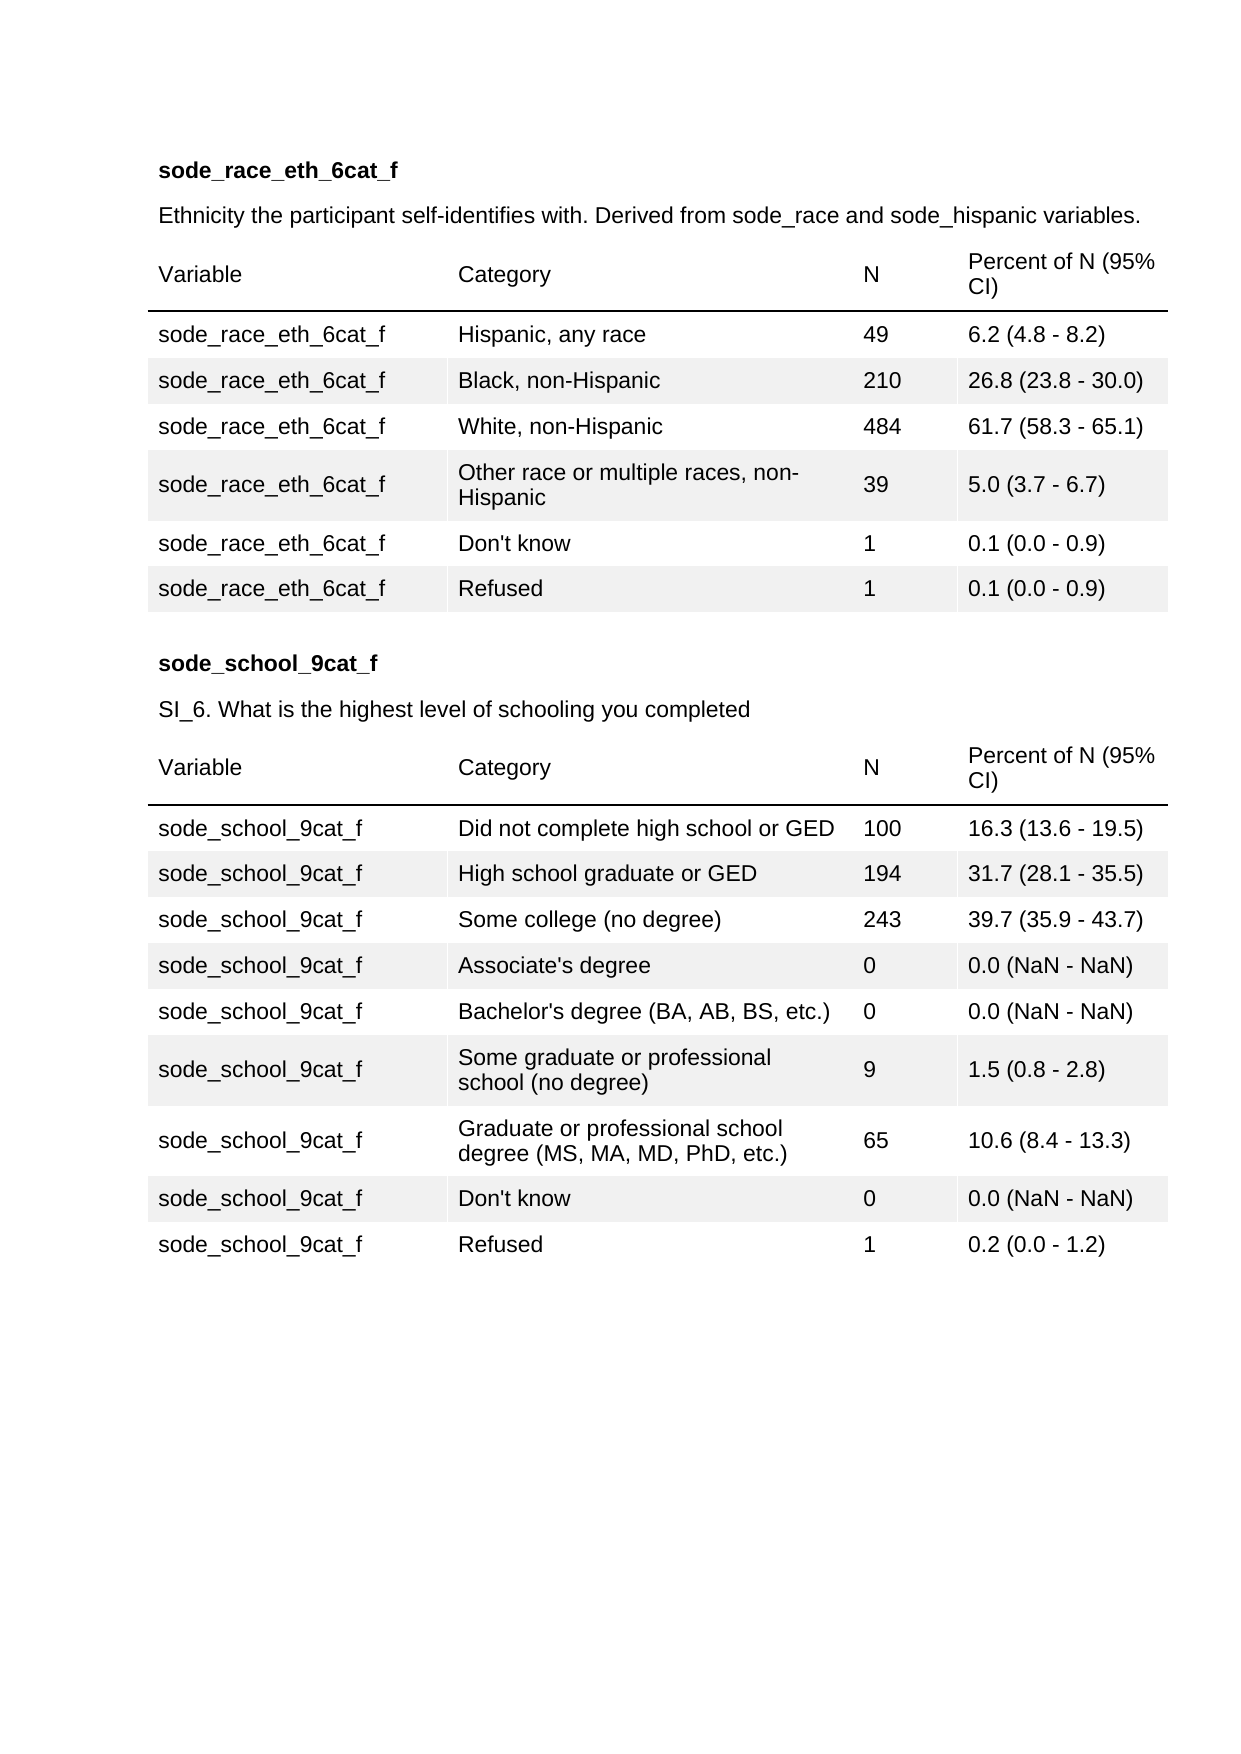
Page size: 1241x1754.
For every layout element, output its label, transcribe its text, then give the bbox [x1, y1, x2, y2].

table_cell Black, non-Hispanic [448, 358, 853, 404]
table_cell sode_school_9cat_f [148, 851, 447, 897]
table_cell sode_school_9cat_f [148, 1106, 447, 1176]
table_cell Percent of N (95% CI) [958, 239, 1168, 310]
table_cell sode_race_eth_6cat_f [148, 450, 447, 521]
table_cell 1 [853, 1222, 957, 1268]
table_cell 0.1 (0.0 - 0.9) [958, 521, 1168, 566]
table_cell 1.5 (0.8 - 2.8) [958, 1035, 1168, 1106]
table_cell Refused [448, 566, 853, 612]
table_cell 6.2 (4.8 - 8.2) [958, 312, 1168, 358]
table_cell 39.7 (35.9 - 43.7) [958, 897, 1168, 943]
table_cell 10.6 (8.4 - 13.3) [958, 1106, 1168, 1176]
table_cell sode_race_eth_6cat_f [148, 521, 447, 566]
table_cell Associate's degree [448, 943, 853, 989]
table_cell N [853, 239, 957, 310]
table_cell 61.7 (58.3 - 65.1) [958, 404, 1168, 450]
table_cell SI_6. What is the highest level of schooling you completed [148, 687, 1168, 733]
table_cell Other race or multiple races, non-Hispanic [448, 450, 853, 521]
table_cell sode_race_eth_6cat_f [148, 404, 447, 450]
table_cell 0 [853, 1176, 957, 1222]
table_cell Variable [148, 239, 447, 310]
table_cell 0.1 (0.0 - 0.9) [958, 566, 1168, 612]
table_cell Category [448, 239, 853, 310]
table_cell Some college (no degree) [448, 897, 853, 943]
table_cell Ethnicity the participant self-identifies with. Derived from sode_race and sode_hispanic variables. [148, 194, 1168, 239]
table_cell 0.0 (NaN - NaN) [958, 943, 1168, 989]
table_cell Refused [448, 1222, 853, 1268]
table_cell 210 [853, 358, 957, 404]
table_cell 243 [853, 897, 957, 943]
table_cell 65 [853, 1106, 957, 1176]
table_cell 49 [853, 312, 957, 358]
table_cell Hispanic, any race [448, 312, 853, 358]
table_cell sode_school_9cat_f [148, 1222, 447, 1268]
table_cell 194 [853, 851, 957, 897]
table_cell 26.8 (23.8 - 30.0) [958, 358, 1168, 404]
table_cell sode_race_eth_6cat_f [148, 358, 447, 404]
table_cell 9 [853, 1035, 957, 1106]
table_cell sode_school_9cat_f [148, 989, 447, 1035]
table_header sode_school_9cat_f [148, 641, 1168, 687]
table_cell sode_school_9cat_f [148, 1035, 447, 1106]
table_cell sode_school_9cat_f [148, 1176, 447, 1222]
table_cell Some graduate or professional school (no degree) [448, 1035, 853, 1106]
table_cell Did not complete high school or GED [448, 806, 853, 851]
table_cell sode_school_9cat_f [148, 943, 447, 989]
table_cell 0.2 (0.0 - 1.2) [958, 1222, 1168, 1268]
table_cell Don't know [448, 1176, 853, 1222]
table_cell 0.0 (NaN - NaN) [958, 1176, 1168, 1222]
table_cell sode_school_9cat_f [148, 897, 447, 943]
table_cell sode_race_eth_6cat_f [148, 312, 447, 358]
table_cell Don't know [448, 521, 853, 566]
table_cell White, non-Hispanic [448, 404, 853, 450]
table_cell High school graduate or GED [448, 851, 853, 897]
table_cell 0 [853, 989, 957, 1035]
table_cell Variable [148, 733, 447, 803]
table_cell sode_race_eth_6cat_f [148, 566, 447, 612]
table_cell N [853, 733, 957, 803]
table_header sode_race_eth_6cat_f [148, 148, 1168, 193]
table_cell 1 [853, 521, 957, 566]
table_cell 39 [853, 450, 957, 521]
table_cell Percent of N (95% CI) [958, 733, 1168, 803]
table_cell 0 [853, 943, 957, 989]
table_cell Graduate or professional school degree (MS, MA, MD, PhD, etc.) [448, 1106, 853, 1176]
table_cell Category [448, 733, 853, 803]
table_cell sode_school_9cat_f [148, 806, 447, 851]
table_cell 484 [853, 404, 957, 450]
table_cell Bachelor's degree (BA, AB, BS, etc.) [448, 989, 853, 1035]
table_cell 100 [853, 806, 957, 851]
table_cell 0.0 (NaN - NaN) [958, 989, 1168, 1035]
table_cell 1 [853, 566, 957, 612]
table_cell 5.0 (3.7 - 6.7) [958, 450, 1168, 521]
table_cell 31.7 (28.1 - 35.5) [958, 851, 1168, 897]
table_cell 16.3 (13.6 - 19.5) [958, 806, 1168, 851]
